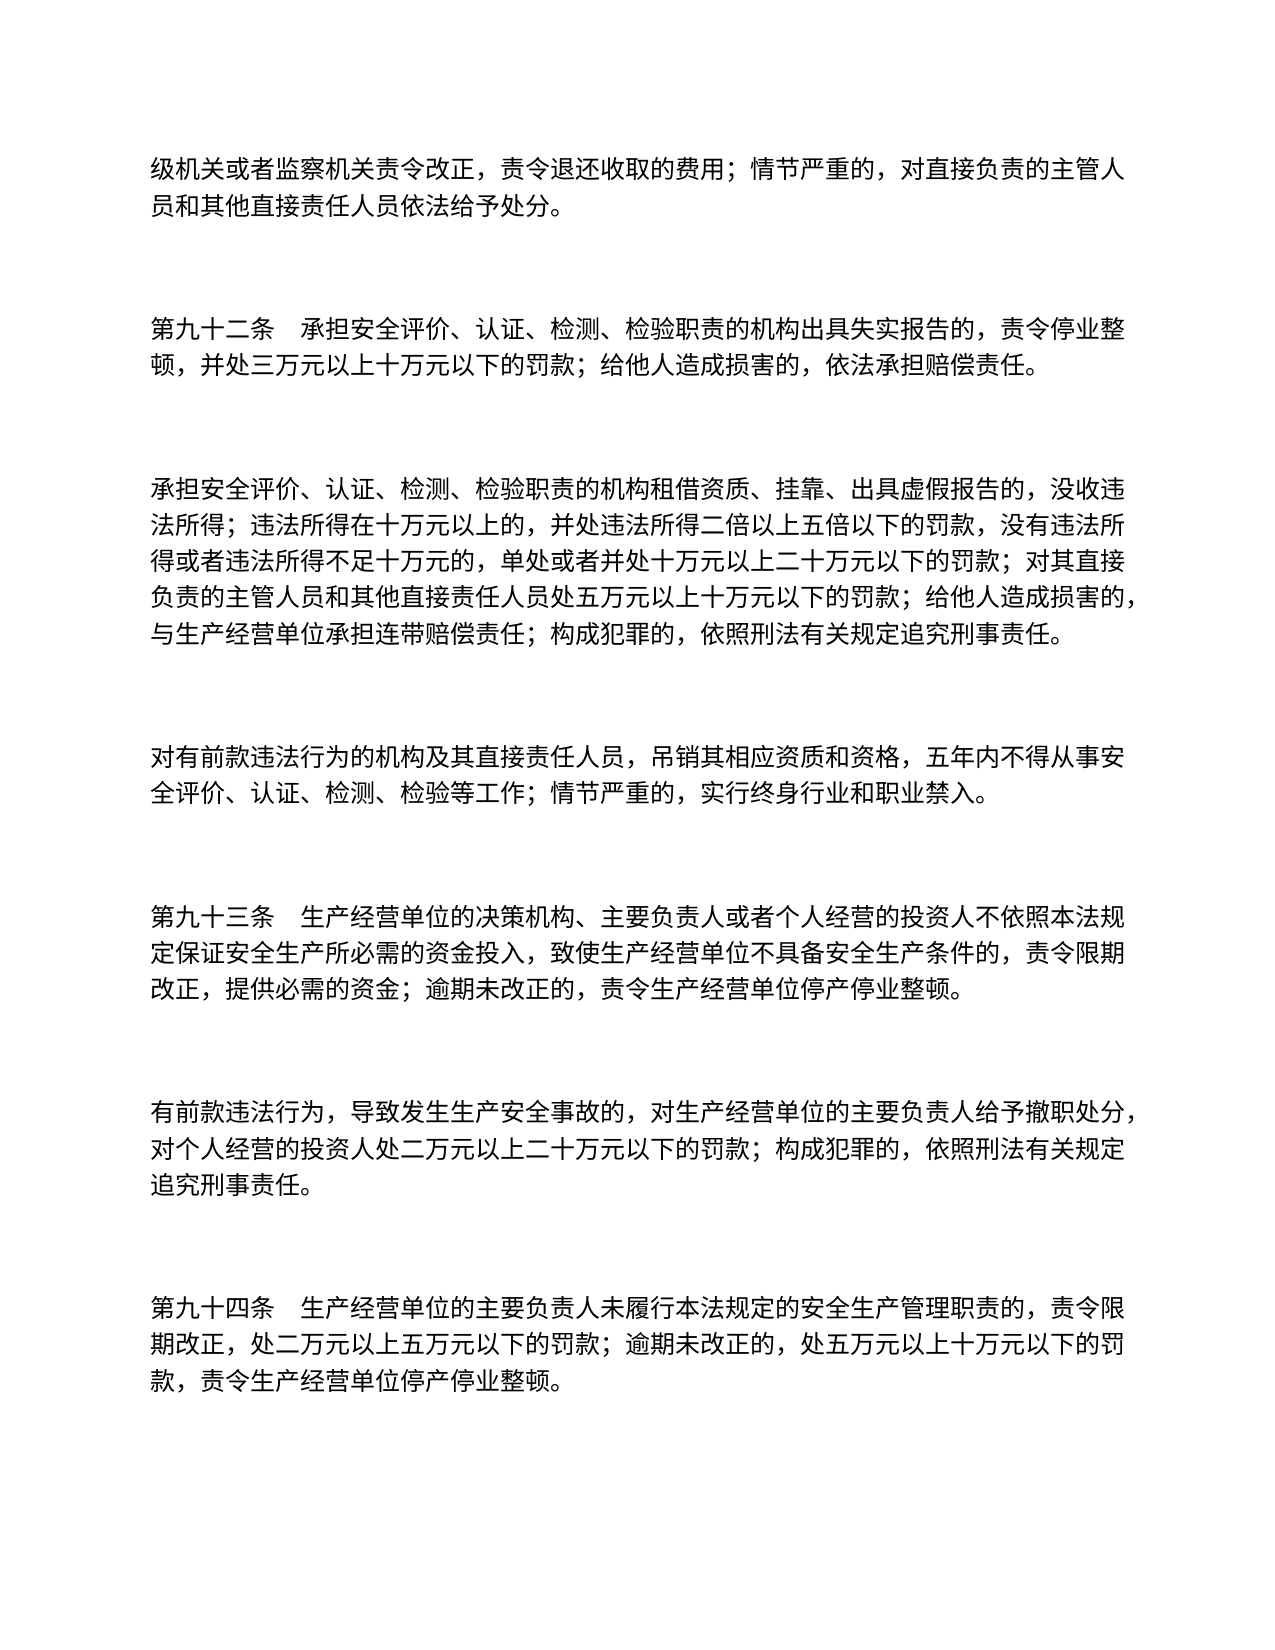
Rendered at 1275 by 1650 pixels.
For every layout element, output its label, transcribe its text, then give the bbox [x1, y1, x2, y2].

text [150, 150, 1125, 222]
text 第九十二条 承担安全评价、认证、检测、检验职责的机构出具失实报告的，责令停业整顿，并处三万元以上十万元以下的罚款；给他人造成损害的，依法承担赔偿责任。 [150, 309, 1125, 382]
text 对有前款违法行为的机构及其直接责任人员，吊销其相应资质和资格，五年内不得从事安全评价、认证、检测、检验等工作；情节严重的，实行终身行业和职业禁入。 [150, 737, 1125, 810]
text 承担安全评价、认证、检测、检验职责的机构租借资质、挂靠、出具虚假报告的，没收违法所得；违法所得在十万元以上的，并处违法所得二倍以上五倍以下的罚款，没有违法所得或者违法所得不足十万元的，单处或者并处十万元以上二十万元以下的罚款；对其直接负责的主管人员和其他直接责任人员处五万元以上十万元以下的罚款；给他人造成损害的，与生产经营单位承担连带赔偿责任；构成犯罪的，依照刑法有关规定追究刑事责任。 [150, 469, 1125, 650]
text 第九十四条 生产经营单位的主要负责人未履行本法规定的安全生产管理职责的，责令限期改正，处二万元以上五万元以下的罚款；逾期未改正的，处五万元以上十万元以下的罚款，责令生产经营单位停产停业整顿。 [150, 1289, 1125, 1397]
text 第九十三条 生产经营单位的决策机构、主要负责人或者个人经营的投资人不依照本法规定保证安全生产所必需的资金投入，致使生产经营单位不具备安全生产条件的，责令限期改正，提供必需的资金；逾期未改正的，责令生产经营单位停产停业整顿。 [150, 897, 1125, 1006]
text 有前款违法行为，导致发生生产安全事故的，对生产经营单位的主要负责人给予撤职处分，对个人经营的投资人处二万元以上二十万元以下的罚款；构成犯罪的，依照刑法有关规定追究刑事责任。 [150, 1093, 1125, 1202]
